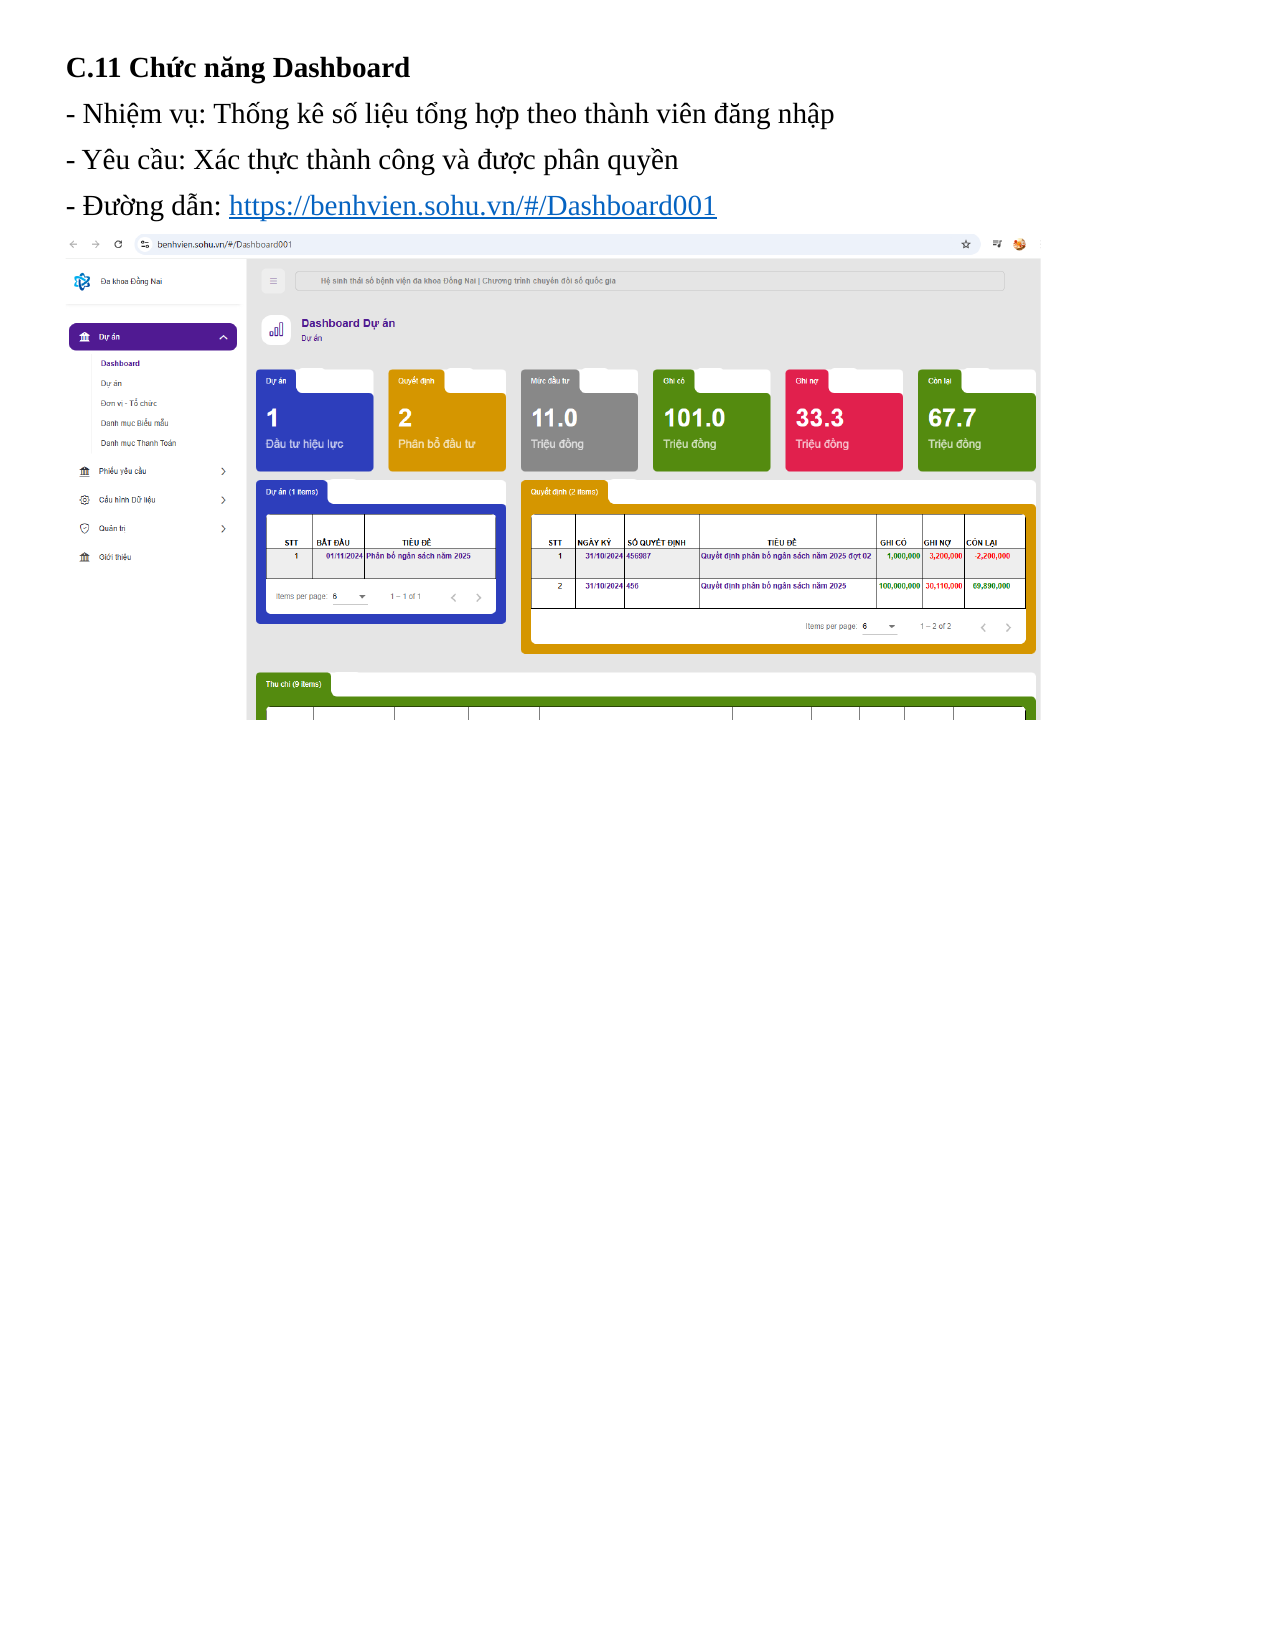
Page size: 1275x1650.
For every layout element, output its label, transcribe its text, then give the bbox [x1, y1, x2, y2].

text - Yêu cầu: Xác thực thành công và được phân quyền [66, 142, 1219, 176]
text - Đường dẫn: https://benhvien.sohu.vn/#/Dashboard001 [66, 188, 1219, 222]
text - Nhiệm vụ: Thống kê số liệu tổng hợp theo thành viên đăng nhập [66, 96, 1219, 129]
picture [65, 234, 1041, 720]
text C.11 Chức năng Dashboard [66, 50, 1219, 83]
